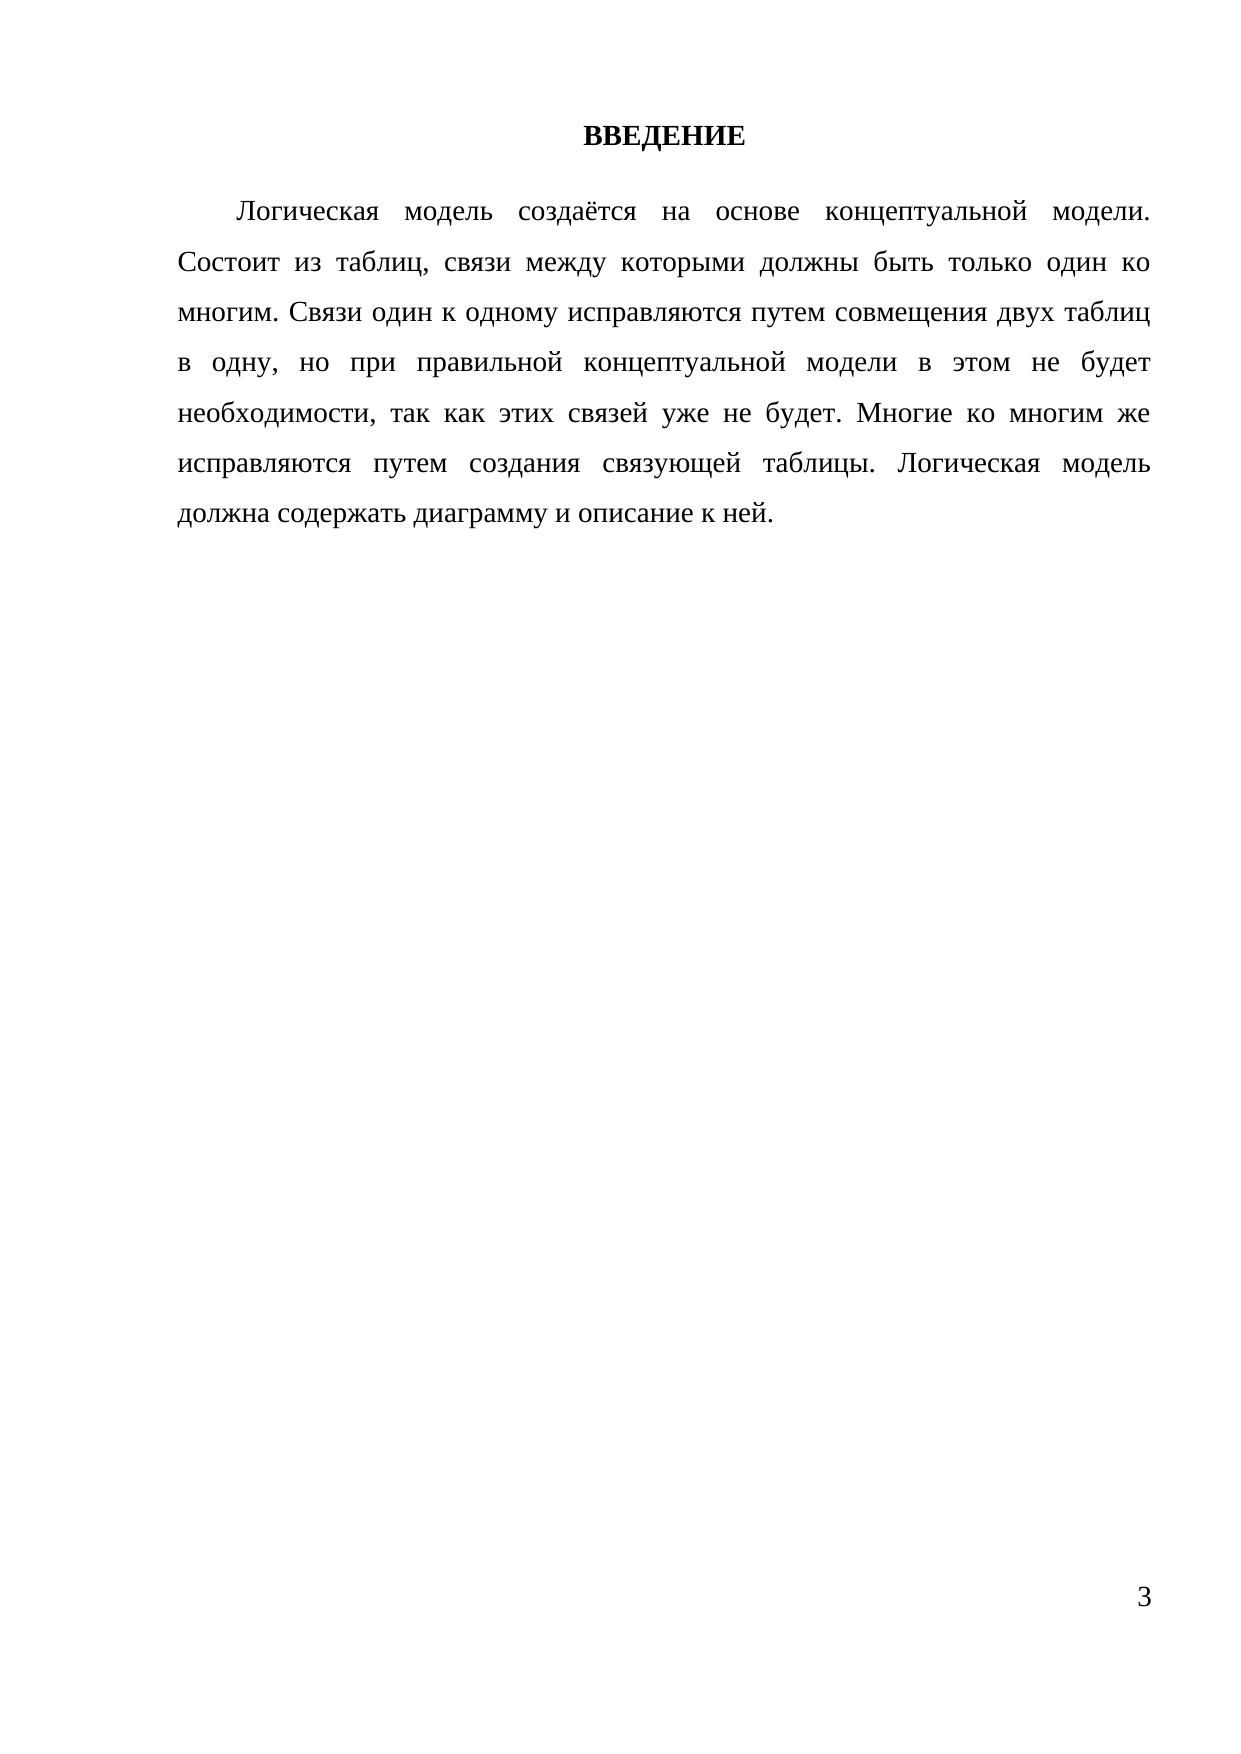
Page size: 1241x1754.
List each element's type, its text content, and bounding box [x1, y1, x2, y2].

text Логическая модель создаётся на основе концептуальной модели. Состоит из таблиц, связи между которыми должны быть только один ко многим. Связи один к одному исправляются путем совмещения двух таблиц в одну, но при правильной концептуальной модели в этом не будет необходимости, так как этих связей уже не будет. Многие ко многим же исправляются путем создания связующей таблицы. Логическая модель должна содержать диаграмму и описание к ней. [177, 193, 1152, 529]
text ВВЕДЕНИЕ [177, 118, 1152, 152]
